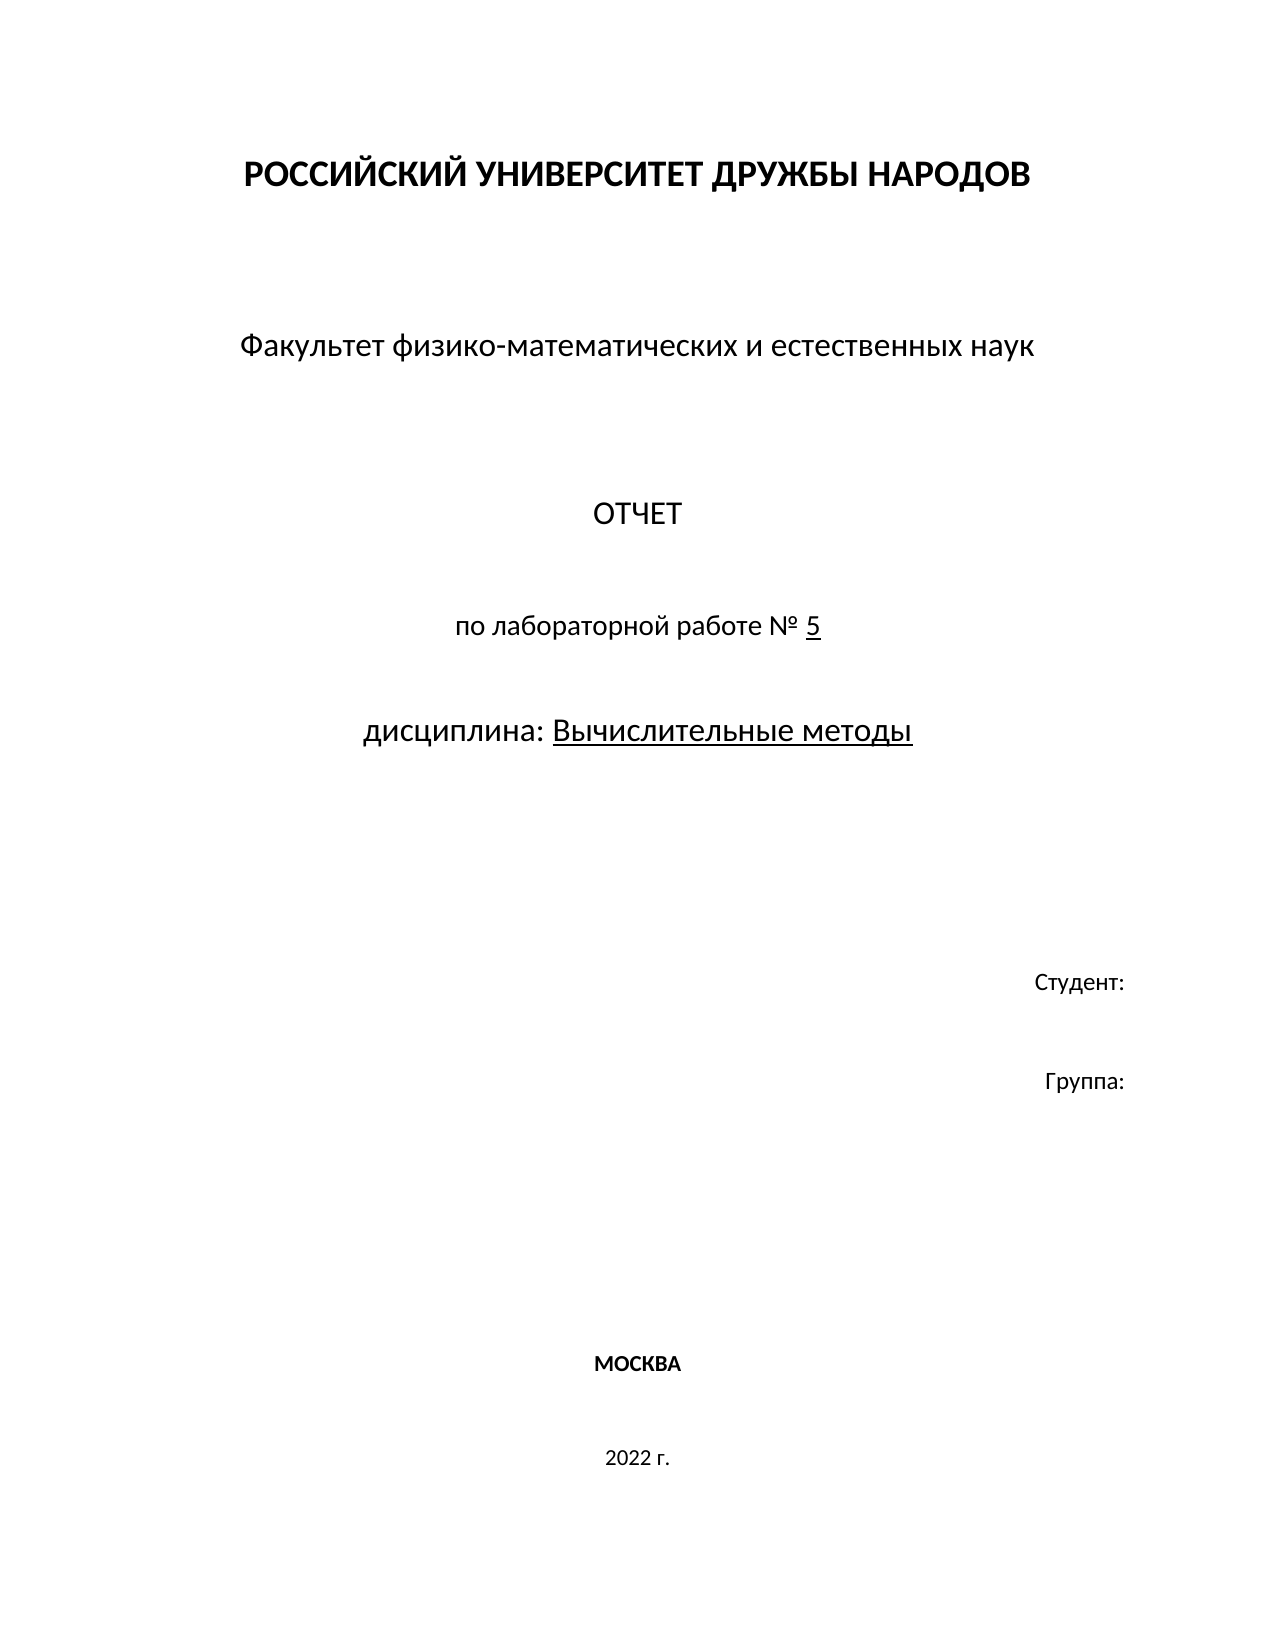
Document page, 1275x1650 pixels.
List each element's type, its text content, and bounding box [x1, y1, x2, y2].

text Группа: [150, 1065, 1125, 1095]
text Факультет физико-математических и естественных наук [150, 324, 1125, 364]
text ОТЧЕТ [150, 492, 1125, 532]
text РОССИЙСКИЙ УНИВЕРСИТЕТ ДРУЖБЫ НАРОДОВ [150, 150, 1125, 196]
text Студент: [150, 966, 1125, 996]
text по лабораторной работе № 5 [150, 607, 1125, 643]
text МОСКВА [150, 1349, 1125, 1377]
text дисциплина: Вычислительные методы [150, 709, 1125, 750]
text 2022 г. [150, 1443, 1125, 1471]
